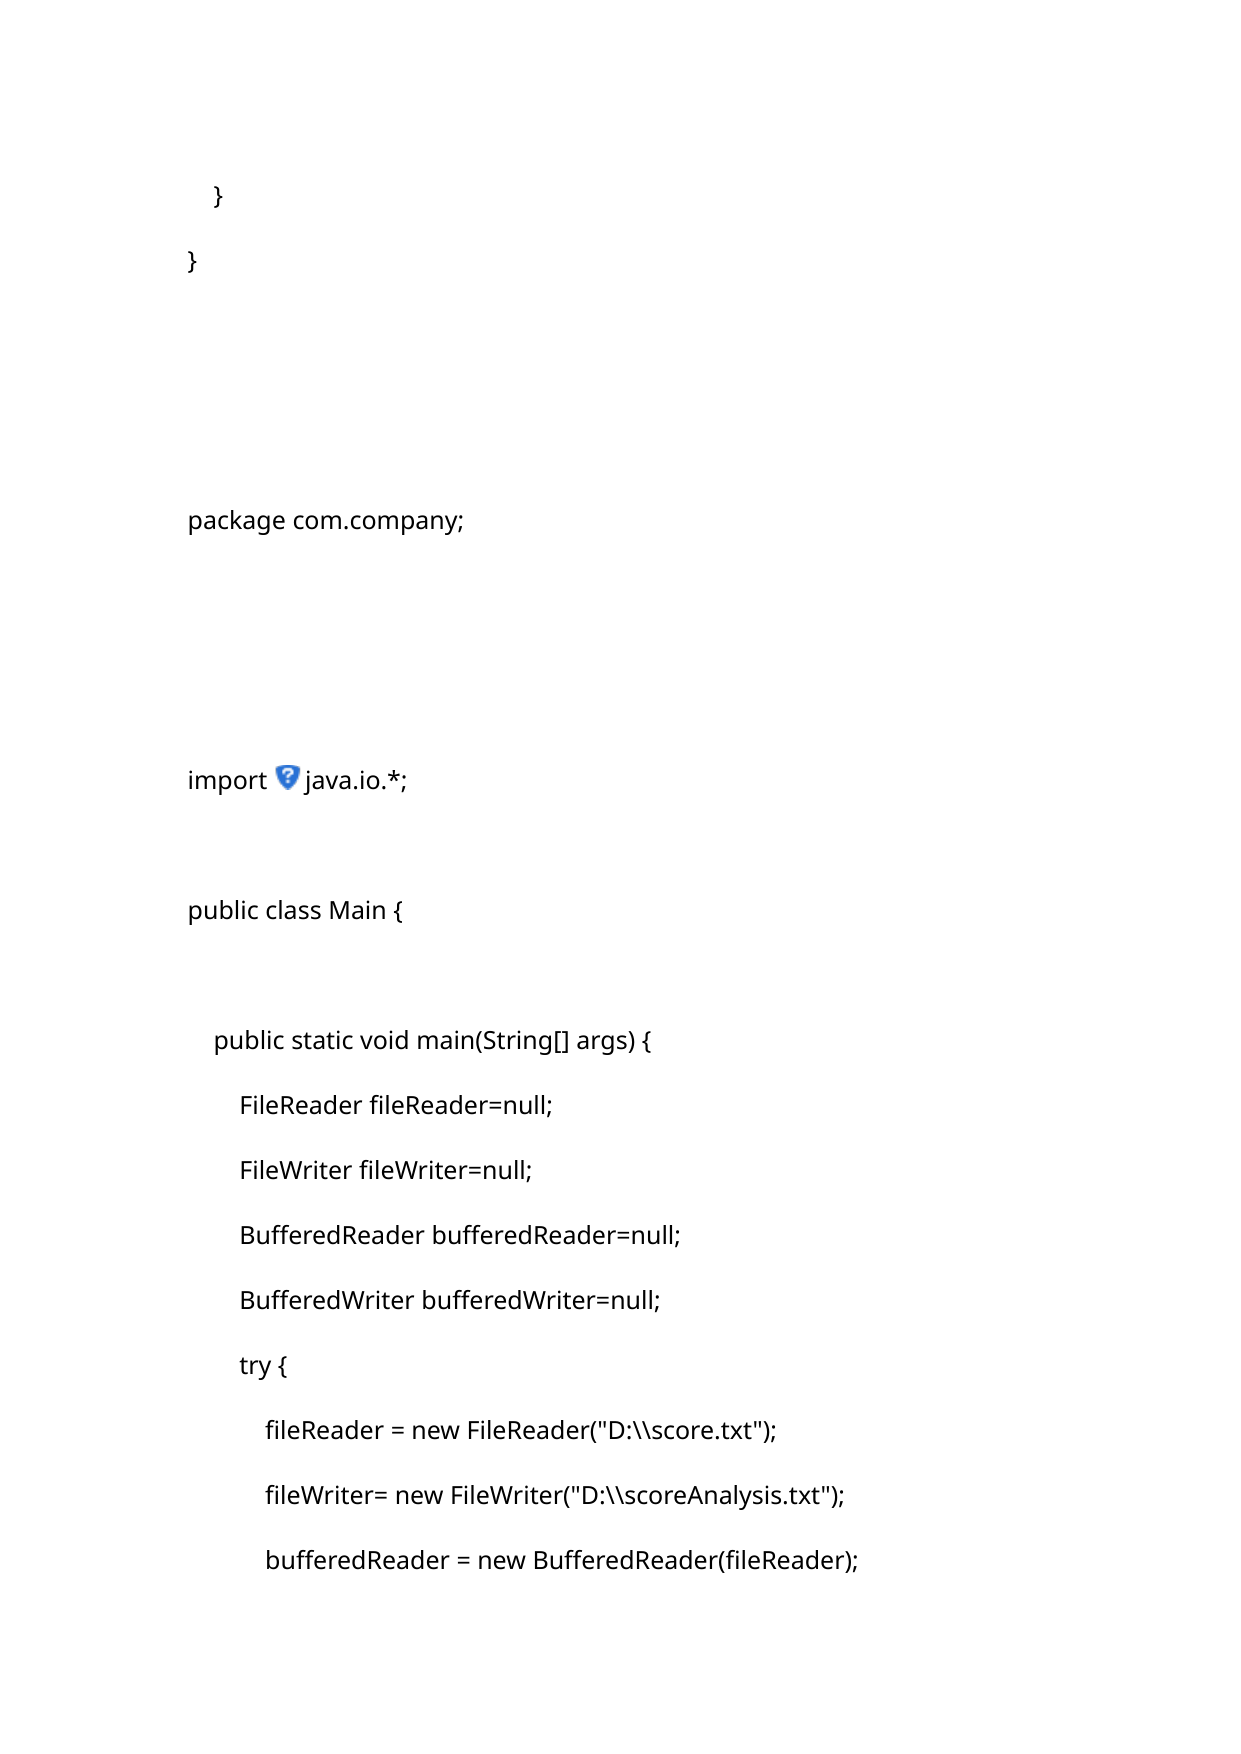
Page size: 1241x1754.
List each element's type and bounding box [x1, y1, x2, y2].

text [187, 162, 1053, 1592]
picture [273, 765, 305, 790]
